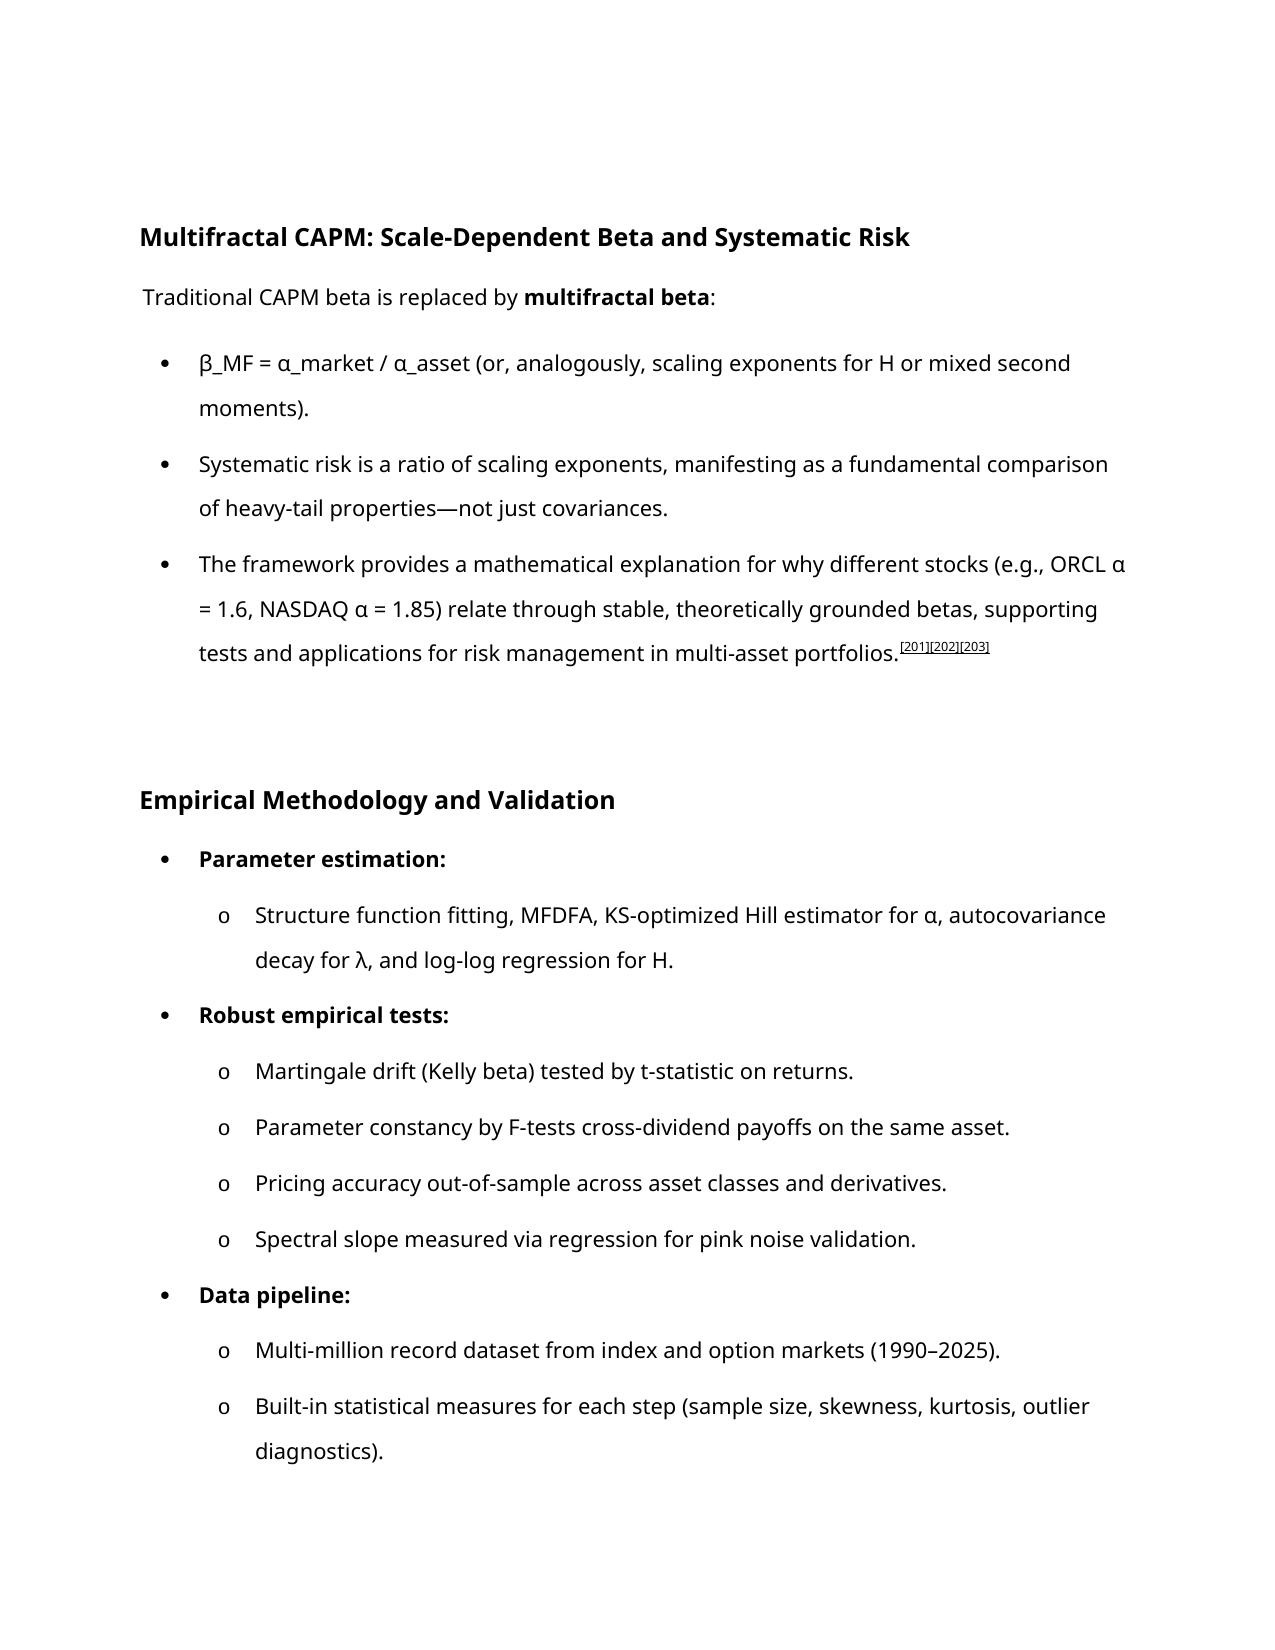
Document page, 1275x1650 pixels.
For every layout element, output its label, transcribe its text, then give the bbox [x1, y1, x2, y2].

text Traditional CAPM beta is replaced by multifractal beta: [142, 282, 1133, 311]
list β_MF = α_market / α_asset (or, analogously, scaling exponents for H or mixed second moments). [161, 348, 1133, 423]
list Parameter estimation: [161, 844, 1133, 874]
text Multifractal CAPM: Scale-Dependent Beta and Systematic Risk [139, 220, 1133, 254]
list Systematic risk is a ratio of scaling exponents, manifesting as a fundamental comparison of heavy-tail properties—not just covariances. [161, 448, 1133, 523]
list Structure function fitting, MFDFA, KS-optimized Hill estimator for α, autocovariance decay for λ, and log-log regression for H. [217, 900, 1133, 974]
list Robust empirical tests: [161, 1000, 1133, 1030]
list The framework provides a mathematical explanation for why different stocks (e.g., ORCL α = 1.6, NASDAQ α = 1.85) relate through stable, theoretically grounded betas, supporting tests and applications for risk management in multi-asset portfolios.[201][202][203] [161, 549, 1133, 668]
list Parameter constancy by F-tests cross-dividend payoffs on the same asset. [217, 1112, 1133, 1142]
list Multi-million record dataset from index and option markets (1990–2025). [217, 1335, 1133, 1365]
text Empirical Methodology and Validation [139, 782, 1133, 816]
list Data pipeline: [161, 1280, 1133, 1309]
list Pricing accuracy out-of-sample across asset classes and derivatives. [217, 1168, 1133, 1198]
list Martingale drift (Kelly beta) tested by t-statistic on returns. [217, 1056, 1133, 1086]
list Spectral slope measured via regression for pink noise validation. [217, 1224, 1133, 1254]
list Built-in statistical measures for each step (sample size, skewness, kurtosis, outlier diagnostics). [217, 1391, 1133, 1466]
